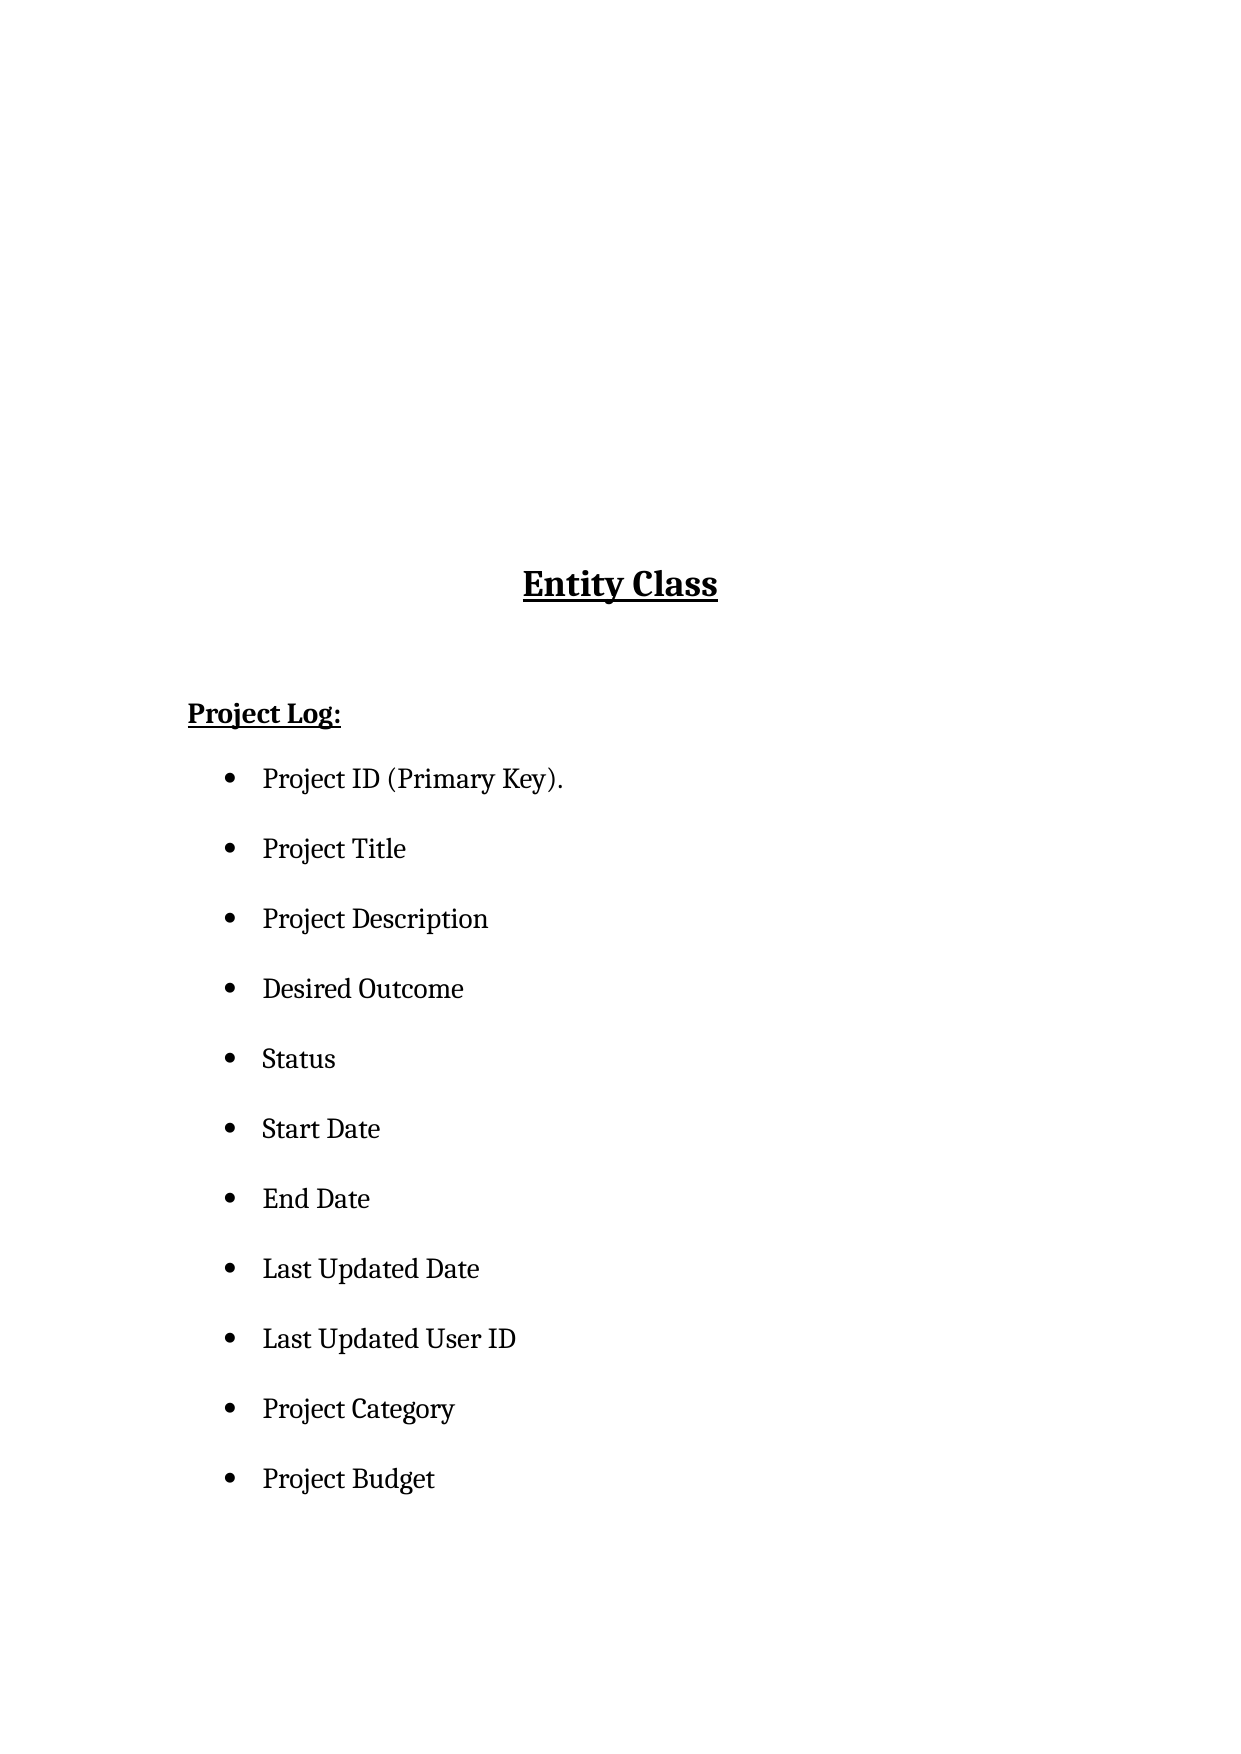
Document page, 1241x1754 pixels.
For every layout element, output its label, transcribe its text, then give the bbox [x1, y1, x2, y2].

list Last Updated User ID [225, 1307, 1053, 1372]
list Project Description [225, 887, 1053, 952]
list Project Title [225, 817, 1053, 882]
list Project ID (Primary Key). [225, 747, 1053, 812]
list Project Category [225, 1377, 1053, 1442]
list End Date [225, 1167, 1053, 1232]
list Desired Outcome [225, 957, 1053, 1022]
list Project Budget [225, 1447, 1053, 1512]
list Status [225, 1027, 1053, 1092]
list Start Date [225, 1097, 1053, 1162]
text Entity Class [187, 552, 1053, 617]
text Project Log: [187, 682, 1053, 747]
list Last Updated Date [225, 1237, 1053, 1302]
